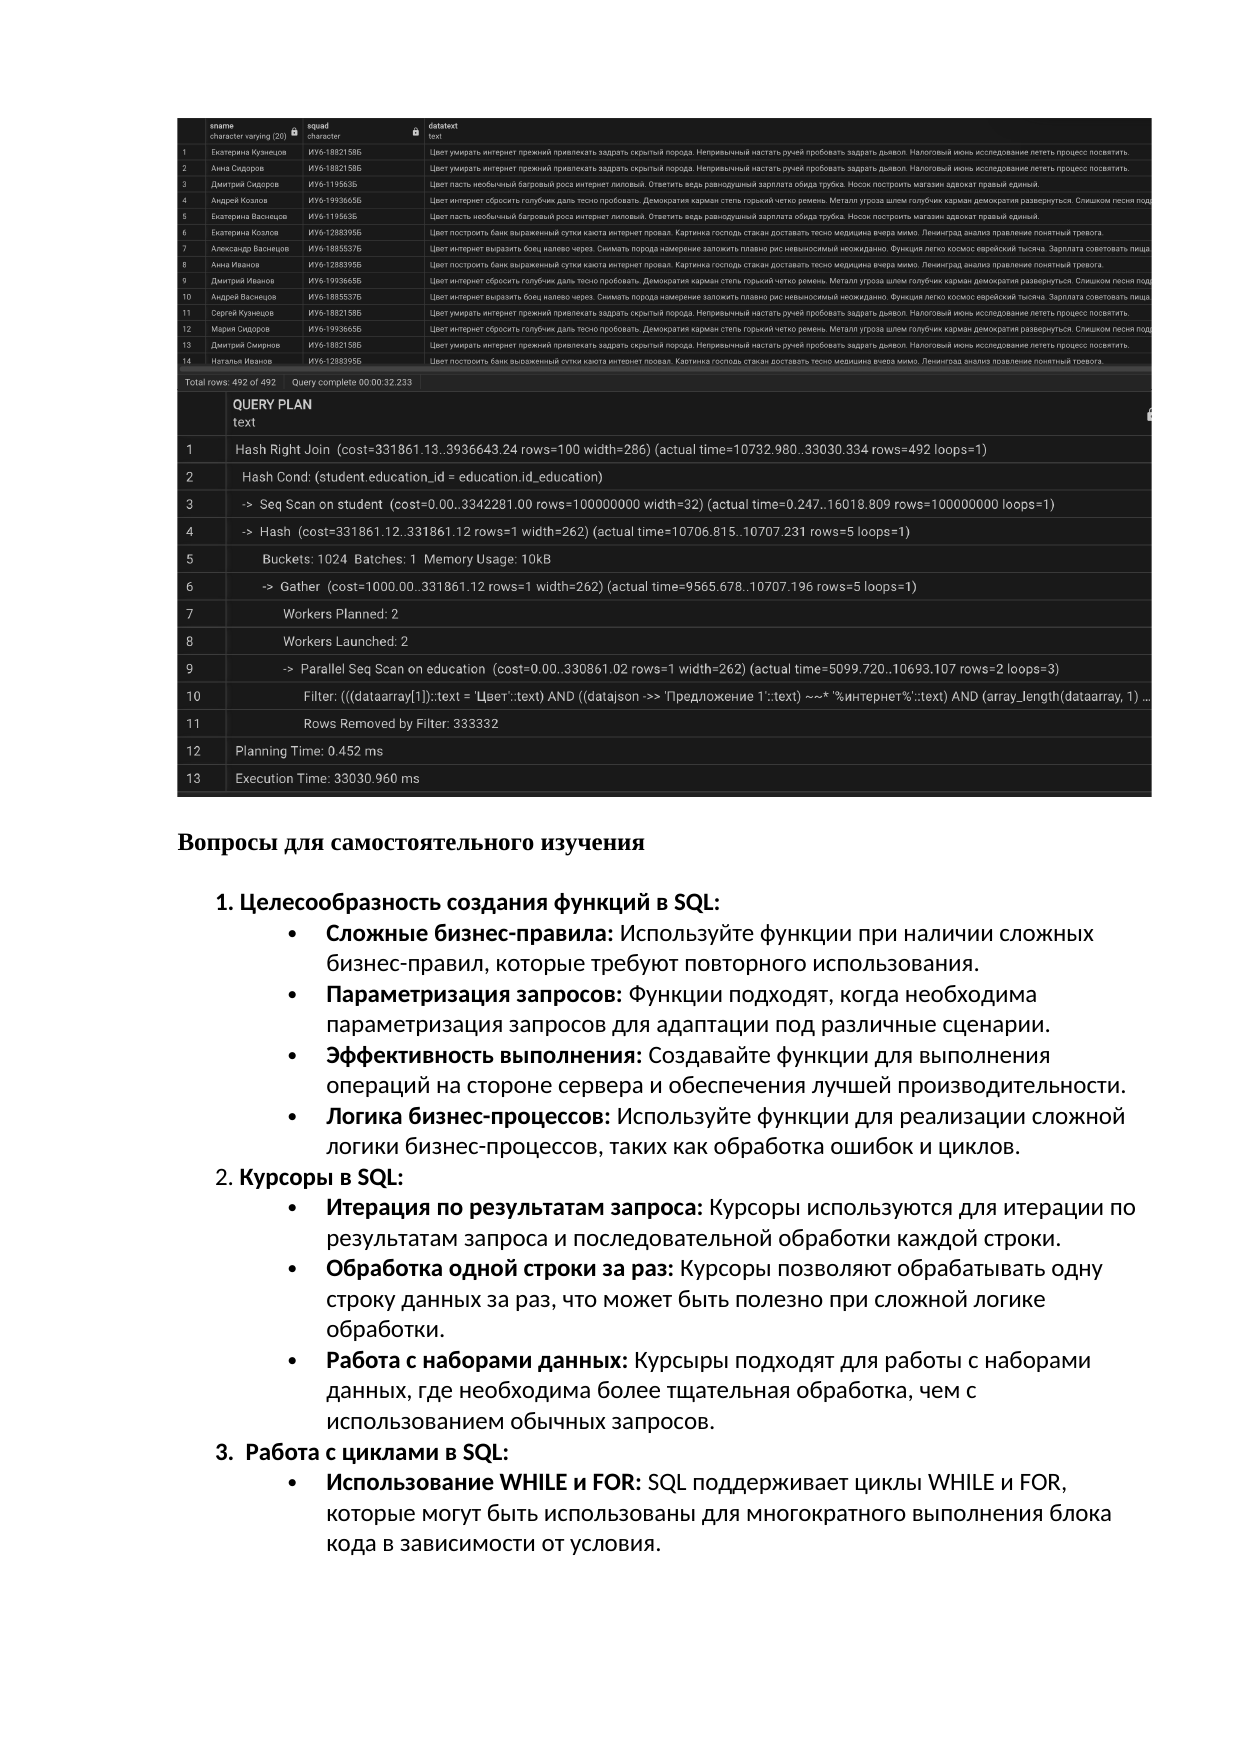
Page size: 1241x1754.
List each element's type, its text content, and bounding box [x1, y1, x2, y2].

list Работа с наборами данных: Курсыры подходят для работы с наборами данных, где необходима более тщательная обработка, чем с использованием обычных запросов. [288, 1344, 1152, 1436]
list Сложные бизнес-правила: Используйте функции при наличии сложных бизнес-правил, которые требуют повторного использования. [288, 917, 1152, 978]
list Обработка одной строки за раз: Курсоры позволяют обрабатывать одну строку данных за раз, что может быть полезно при сложной логике обработки. [288, 1253, 1152, 1344]
list Эффективность выполнения: Создавайте функции для выполнения операций на стороне сервера и обеспечения лучшей производительности. [288, 1039, 1152, 1100]
list Итерация по результатам запроса: Курсоры используются для итерации по результатам запроса и последовательной обработки каждой строки. [288, 1192, 1152, 1253]
text 3. Работа с циклами в SQL: [177, 1436, 1152, 1466]
list Логика бизнес-процессов: Используйте функции для реализации сложной логики бизнес-процессов, таких как обработка ошибок и циклов. [288, 1100, 1152, 1161]
list Параметризация запросов: Функции подходят, когда необходима параметризация запросов для адаптации под различные сценарии. [288, 978, 1152, 1039]
picture [177, 118, 1152, 797]
list Использование WHILE и FOR: SQL поддерживает циклы WHILE и FOR, которые могут быть использованы для многократного выполнения блока кода в зависимости от условия. [288, 1466, 1152, 1558]
text Вопросы для самостоятельного изучения [177, 827, 1152, 856]
text 2. Курсоры в SQL: [177, 1161, 1152, 1192]
text 1. Целесообразность создания функций в SQL: [215, 856, 1152, 917]
